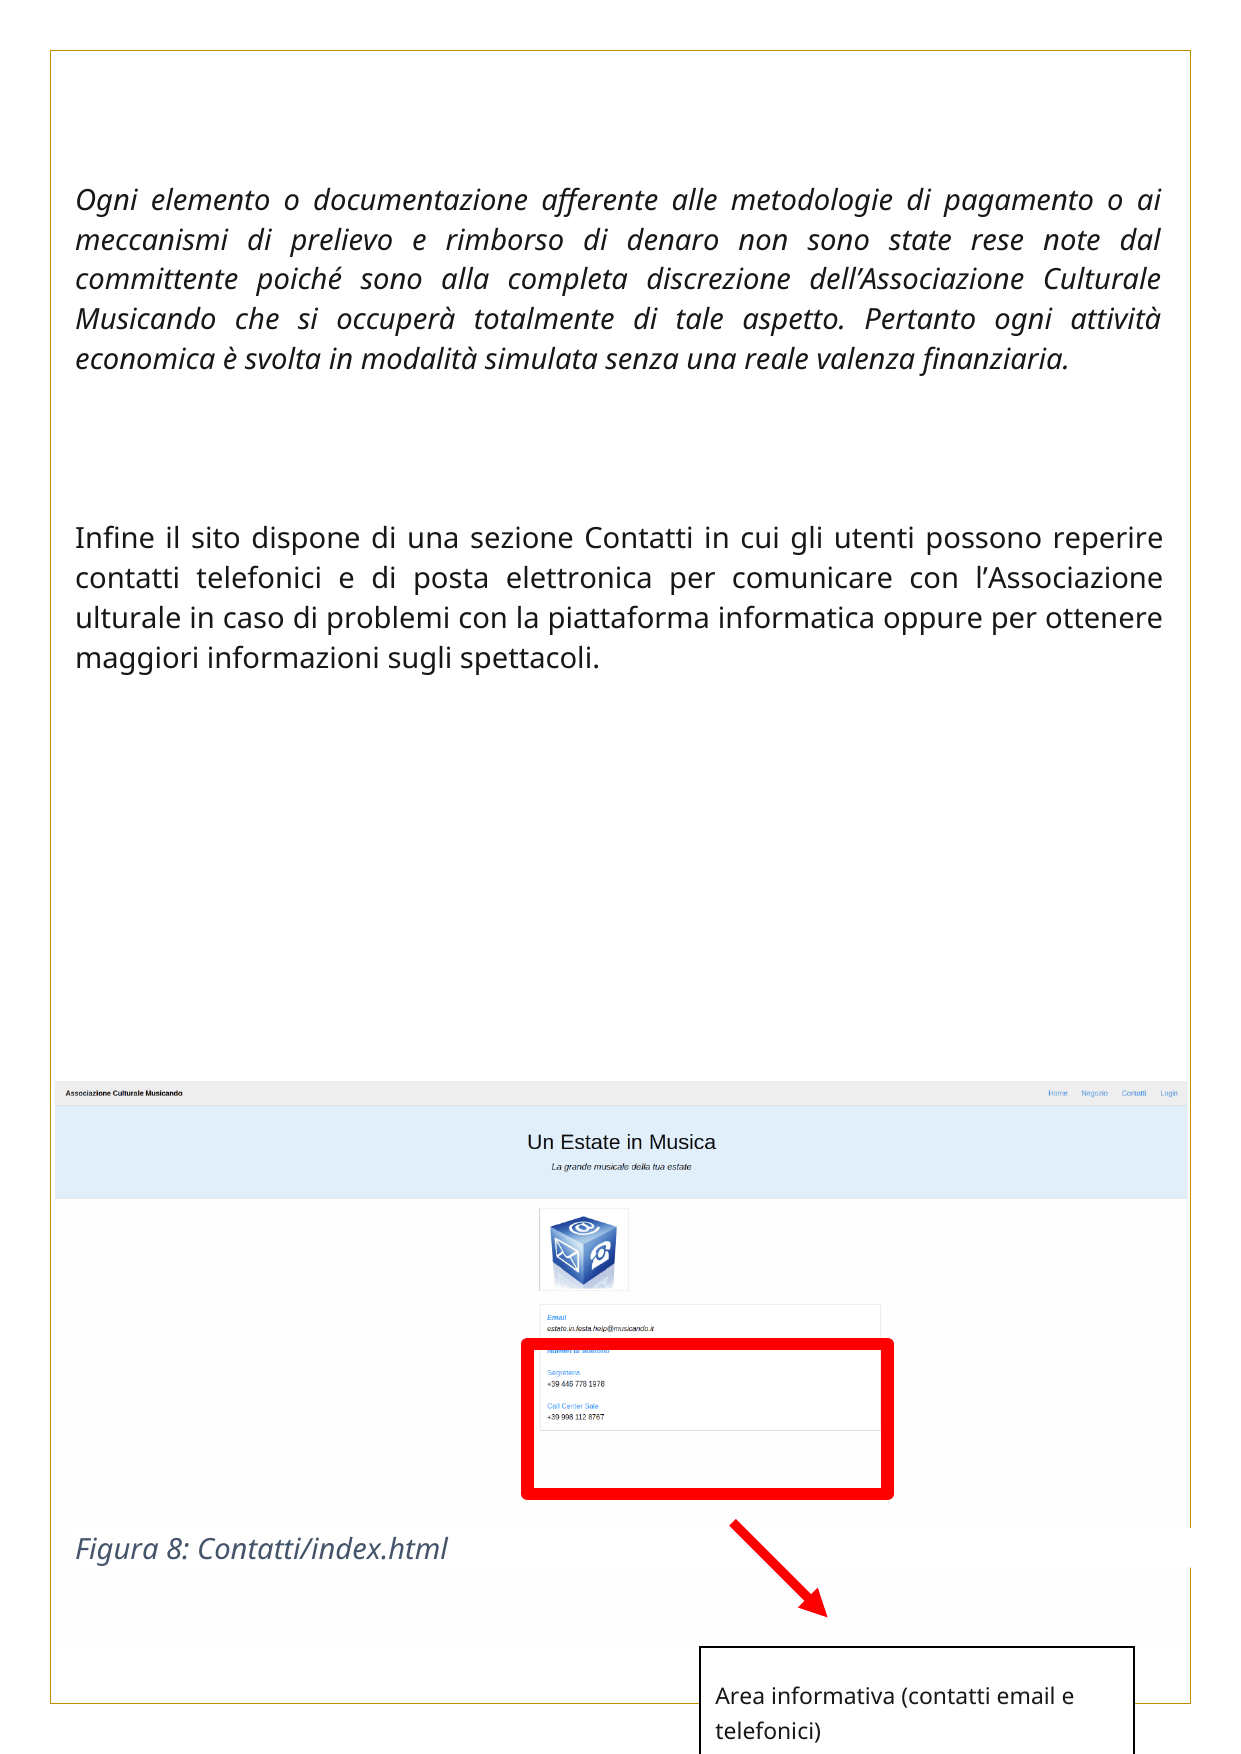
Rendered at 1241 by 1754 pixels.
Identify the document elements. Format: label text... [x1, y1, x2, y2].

text Infine il sito dispone di una sezione Contatti in cui gli utenti possono reperire contatti telefonici e di posta elettronica per comunicare con l’Associazione ulturale in caso di problemi con la piattaforma informatica oppure per ottenere maggiori informazioni sugli spettacoli. [75, 518, 1165, 677]
picture [55, 1079, 1188, 1648]
text Ogni elemento o documentazione afferente alle metodologie di pagamento o ai meccanismi di prelievo e rimborso di denaro non sono state rese note dal committente poiché sono alla completa discrezione dell’Associazione Culturale Musicando che si occuperà totalmente di tale aspetto. Pertanto ogni attività economica è svolta in modalità simulata senza una reale valenza finanziaria. [75, 179, 1165, 378]
